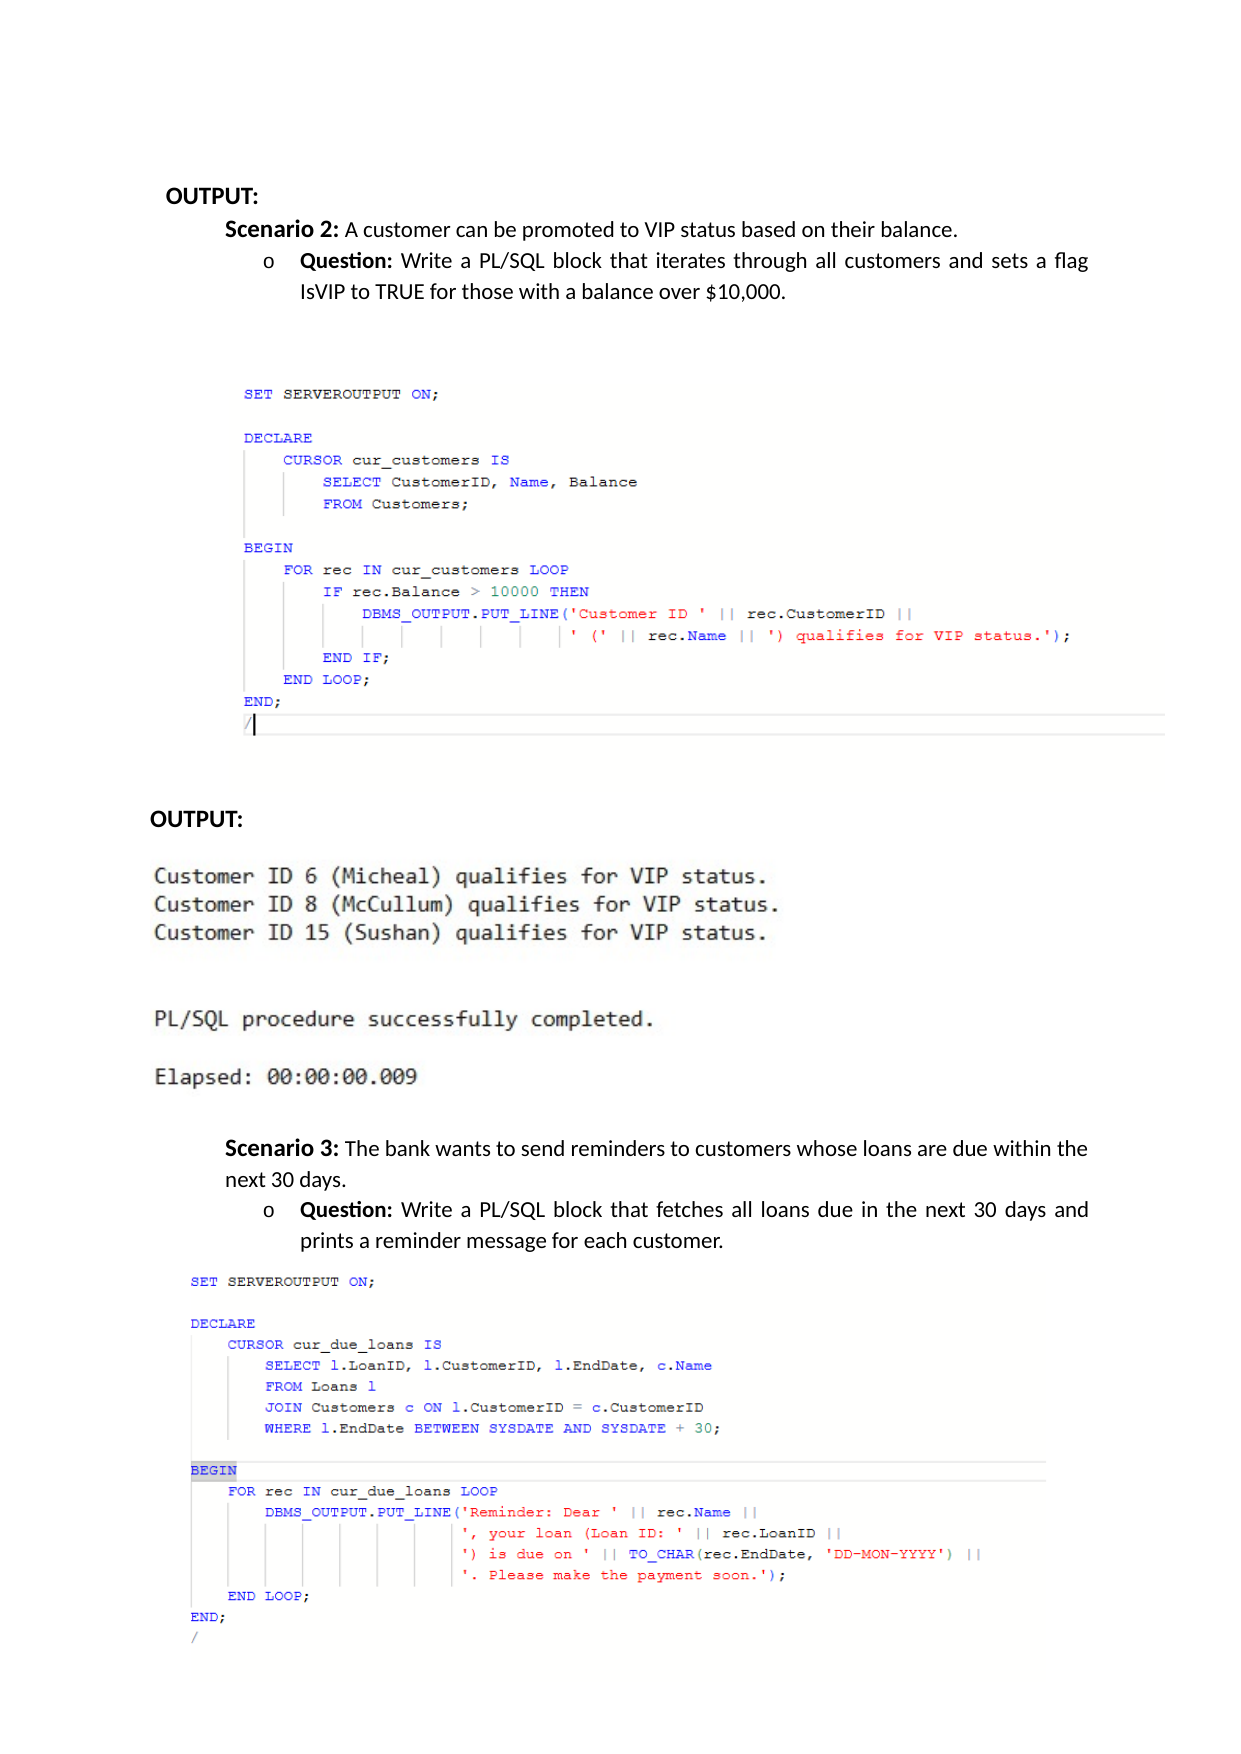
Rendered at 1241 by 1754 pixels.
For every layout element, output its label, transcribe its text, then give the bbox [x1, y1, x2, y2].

picture [190, 1265, 1046, 1681]
picture [227, 369, 1164, 791]
list Question: Write a PL/SQL block that iterates through all customers and sets a flag IsVIP to TRUE for those with a balance over $10,000. [262, 246, 1090, 305]
list Question: Write a PL/SQL block that fetches all loans due in the next 30 days and prints a reminder message for each customer. [262, 1195, 1090, 1254]
picture [150, 836, 785, 1097]
text OUTPUT: [150, 180, 1090, 211]
text Scenario 3: The bank wants to send reminders to customers whose loans are due within the next 30 days. [225, 1132, 1090, 1193]
text Scenario 2: A customer can be promoted to VIP status based on their balance. [150, 213, 1090, 244]
